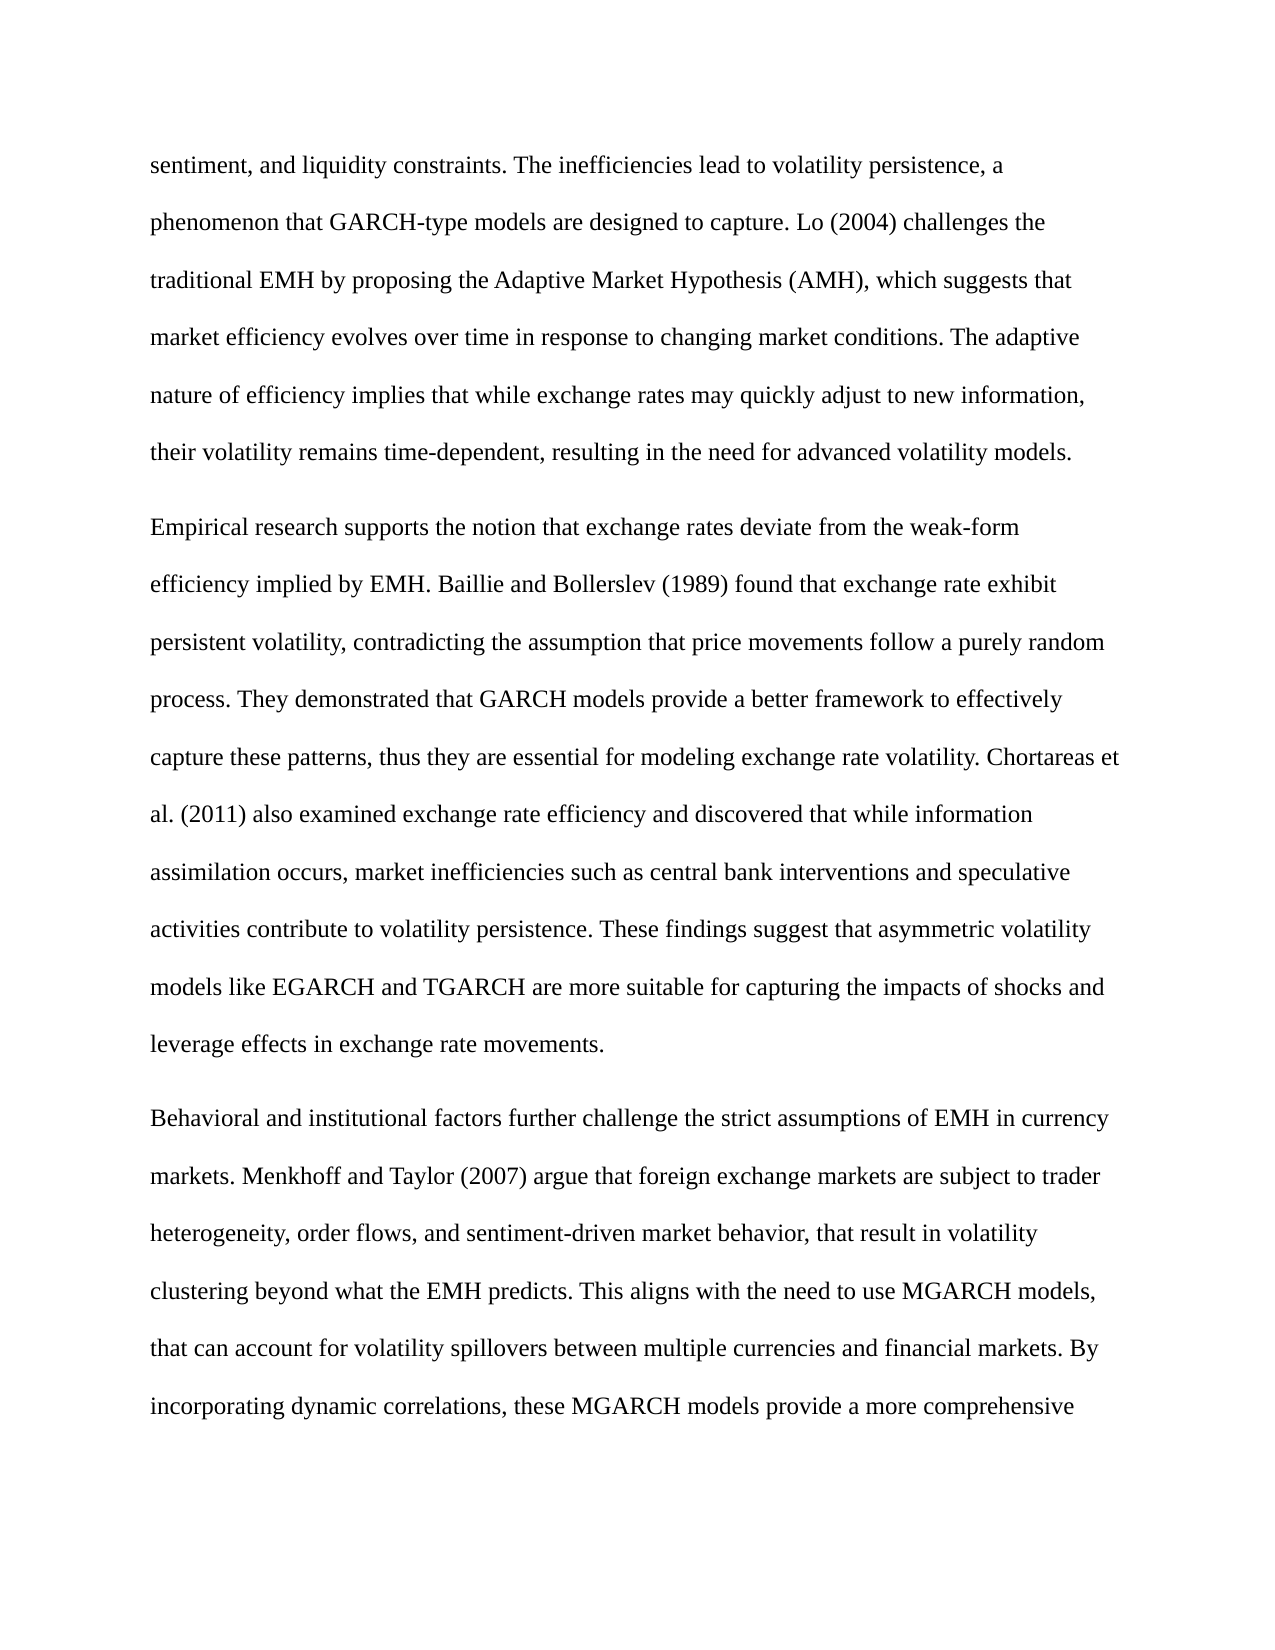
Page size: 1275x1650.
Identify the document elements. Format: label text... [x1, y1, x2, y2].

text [150, 150, 1125, 466]
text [150, 1103, 1125, 1419]
text Empirical research supports the notion that exchange rates deviate from the weak-form efficiency implied by EMH. Baillie and Bollerslev (1989) found that exchange rate exhibit persistent volatility, contradicting the assumption that price movements follow a purely random process. They demonstrated that GARCH models provide a better framework to effectively capture these patterns, thus they are essential for modeling exchange rate volatility. Chortareas et al. (2011) also examined exchange rate efficiency and discovered that while information assimilation occurs, market inefficiencies such as central bank interventions and speculative activities contribute to volatility persistence. These findings suggest that asymmetric volatility models like EGARCH and TGARCH are more suitable for capturing the impacts of shocks and leverage effects in exchange rate movements. [150, 512, 1125, 1058]
